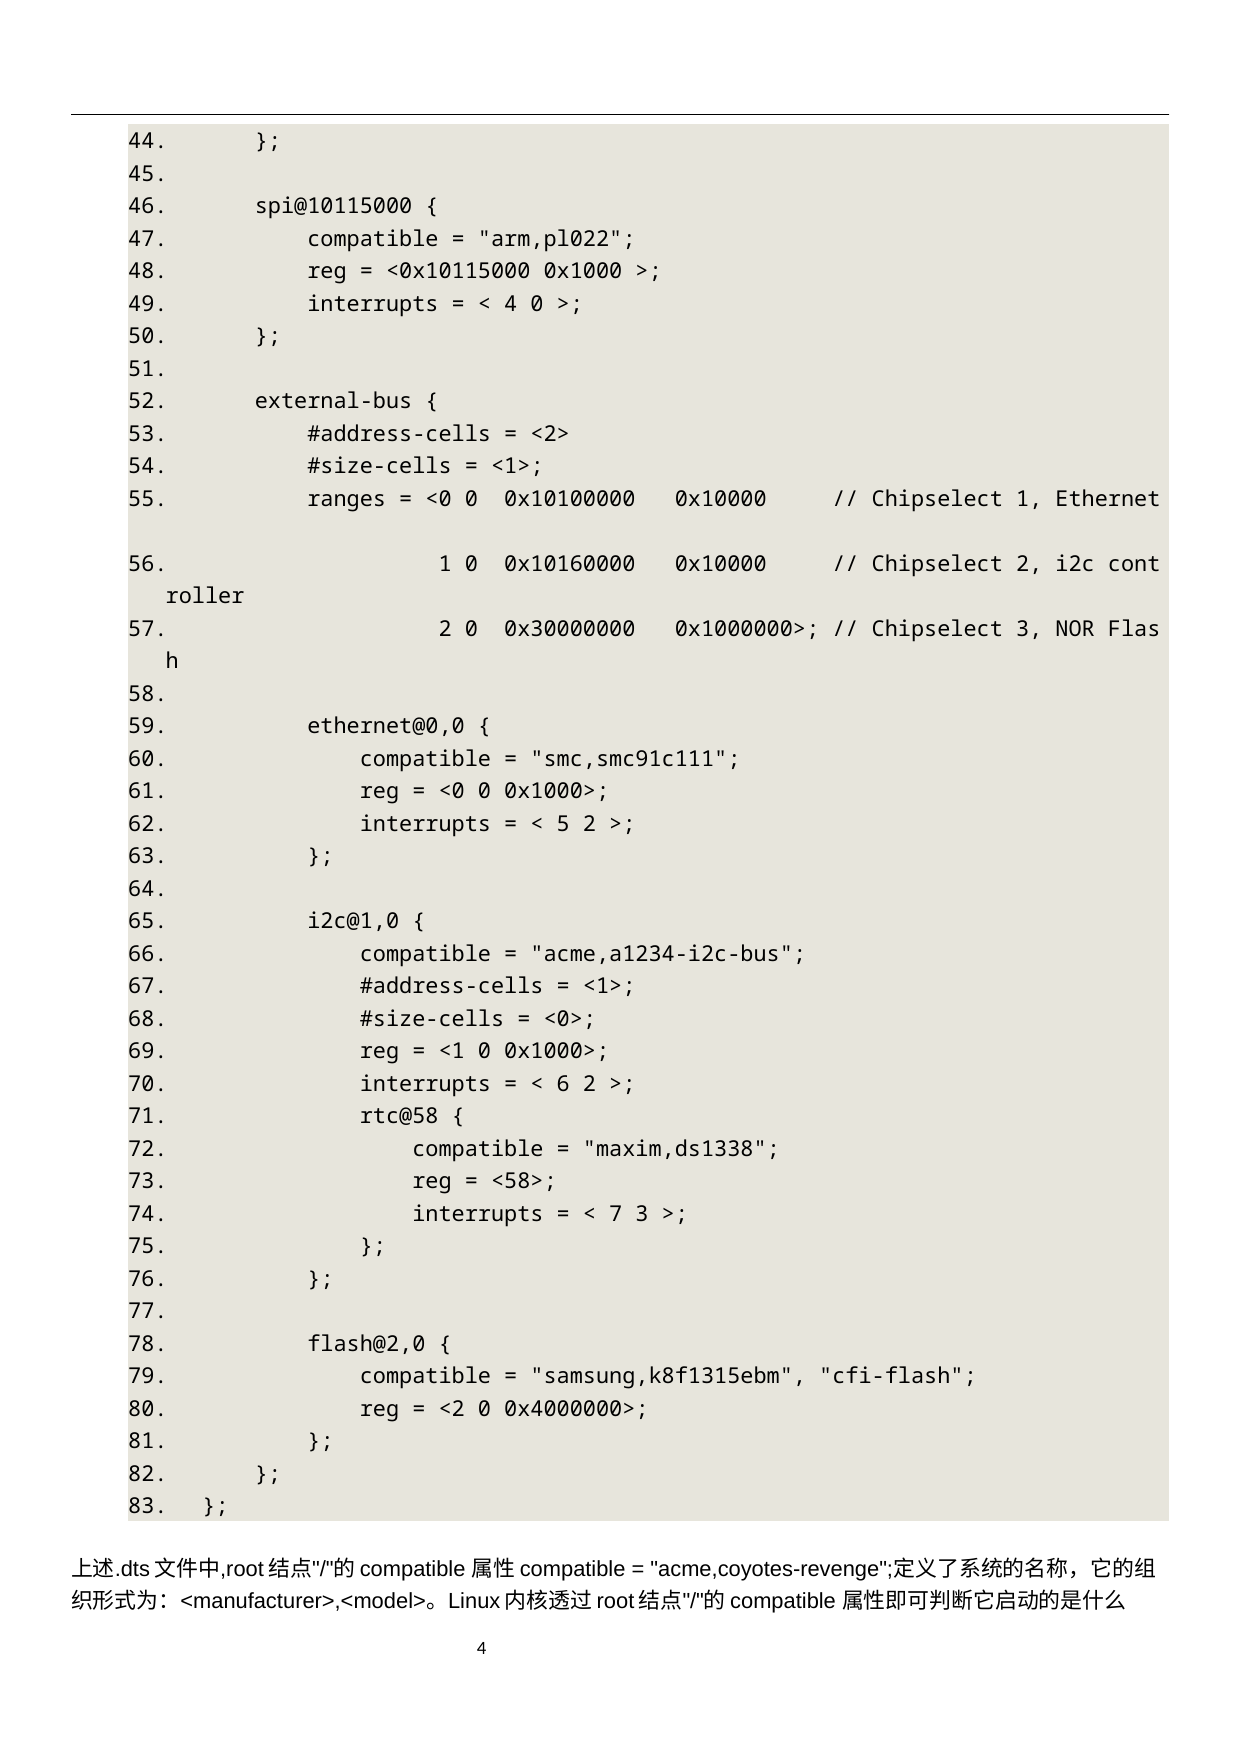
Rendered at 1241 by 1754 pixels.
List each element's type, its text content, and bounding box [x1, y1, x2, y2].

list flash@2,0 { [128, 1326, 1169, 1359]
list compatible = "smc,smc91c111"; [128, 741, 1169, 774]
list reg = <1 0 0x1000>; [128, 1034, 1169, 1066]
list #size-cells = <1>; [128, 449, 1169, 481]
list spi@10115000 { [128, 189, 1169, 221]
list interrupts = < 4 0 >; [128, 286, 1169, 319]
list }; [128, 1424, 1169, 1456]
list ethernet@0,0 { [128, 709, 1169, 741]
list }; [128, 1456, 1169, 1489]
list compatible = "acme,a1234-i2c-bus"; [128, 936, 1169, 969]
list }; [128, 1229, 1169, 1261]
list #address-cells = <1>; [128, 969, 1169, 1001]
list ranges = <0 0 0x10100000 0x10000 // Chipselect 1, Ethernet [128, 481, 1169, 546]
list }; [128, 124, 1169, 156]
list compatible = "samsung,k8f1315ebm", "cfi-flash"; [128, 1359, 1169, 1391]
list reg = <0 0 0x1000>; [128, 774, 1169, 806]
list interrupts = < 5 2 >; [128, 806, 1169, 839]
list #size-cells = <0>; [128, 1001, 1169, 1034]
list interrupts = < 6 2 >; [128, 1066, 1169, 1099]
list compatible = "maxim,ds1338"; [128, 1131, 1169, 1164]
list 1 0 0x10160000 0x10000 // Chipselect 2, i2c controller [128, 546, 1169, 611]
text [71, 1551, 1169, 1616]
list i2c@1,0 { [128, 904, 1169, 936]
list compatible = "arm,pl022"; [128, 221, 1169, 254]
list reg = <0x10115000 0x1000 >; [128, 254, 1169, 286]
list rtc@58 { [128, 1099, 1169, 1131]
list external-bus { [128, 384, 1169, 416]
list }; [128, 1489, 1169, 1521]
list interrupts = < 7 3 >; [128, 1196, 1169, 1229]
list reg = <58>; [128, 1164, 1169, 1196]
list #address-cells = <2> [128, 416, 1169, 449]
list }; [128, 839, 1169, 871]
list reg = <2 0 0x4000000>; [128, 1391, 1169, 1424]
list 2 0 0x30000000 0x1000000>; // Chipselect 3, NOR Flash [128, 611, 1169, 676]
list }; [128, 319, 1169, 351]
list }; [128, 1261, 1169, 1294]
